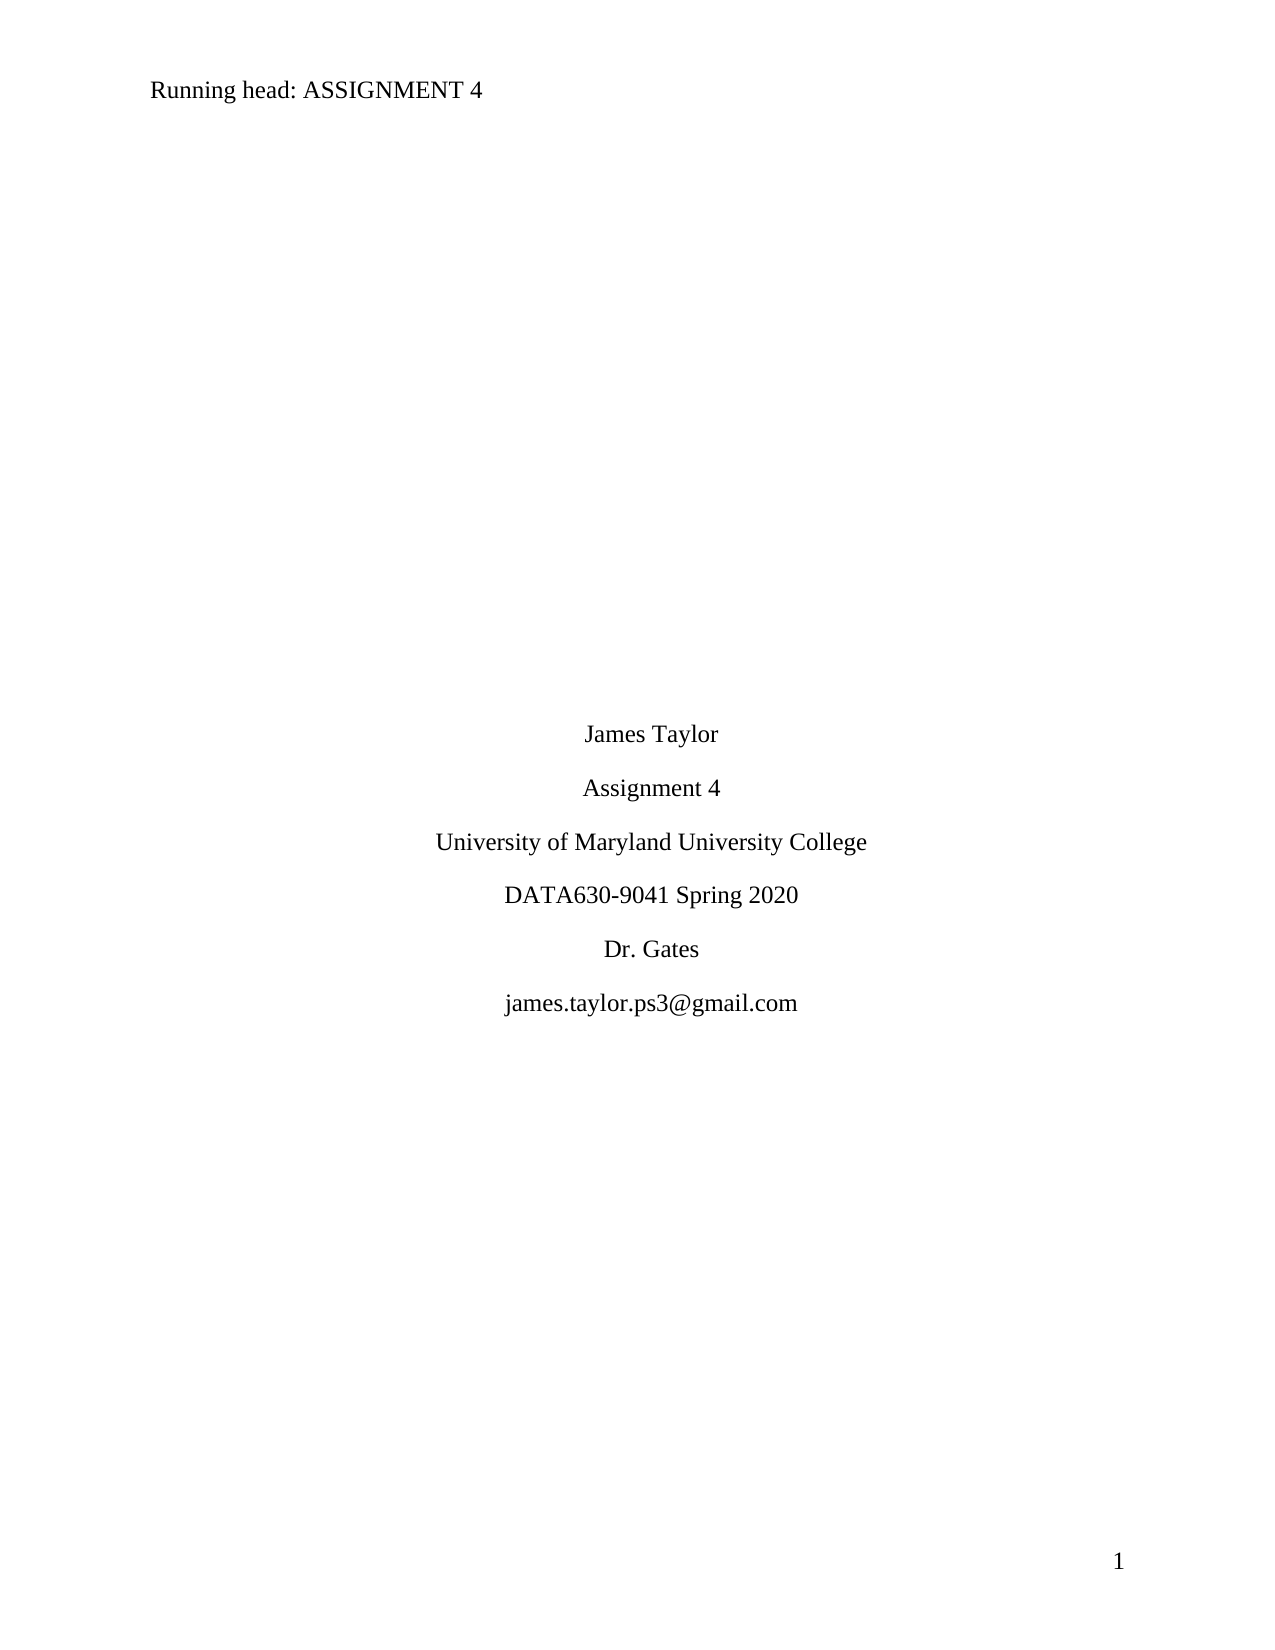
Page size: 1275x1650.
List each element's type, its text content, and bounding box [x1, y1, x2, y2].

text University of Maryland University College [178, 827, 1125, 856]
text Dr. Gates [178, 934, 1125, 963]
text DATA630-9041 Spring 2020 [178, 881, 1125, 909]
text Assignment 4 [178, 773, 1125, 802]
text james.taylor.ps3@gmail.com [178, 988, 1125, 1017]
text James Taylor [178, 719, 1125, 748]
